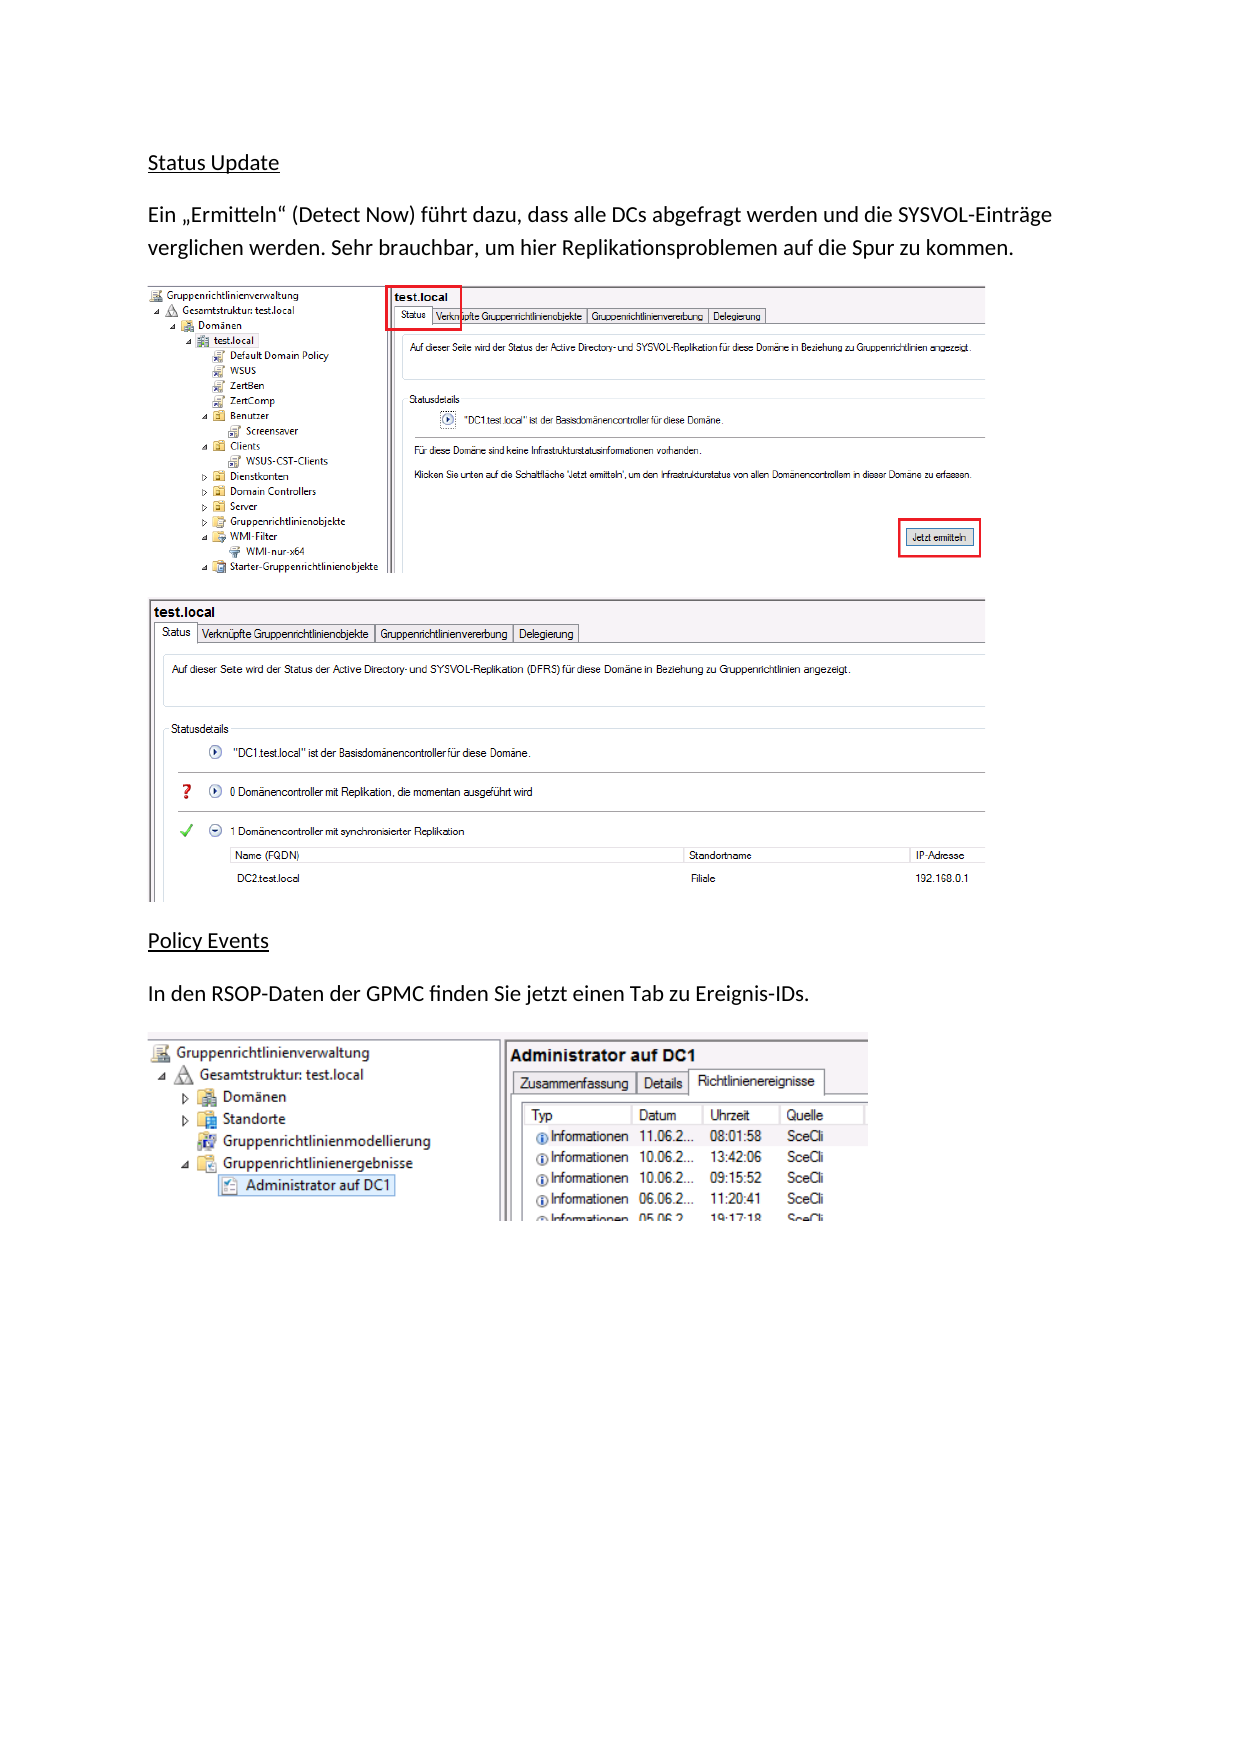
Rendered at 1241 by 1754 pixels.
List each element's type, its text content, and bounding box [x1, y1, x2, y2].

picture [147, 1032, 868, 1221]
picture [147, 597, 985, 902]
picture [147, 285, 985, 573]
text Status Update [148, 148, 1093, 176]
text Policy Events [148, 926, 1093, 954]
text In den RSOP-Daten der GPMC finden Sie jetzt einen Tab zu Ereignis-IDs. [148, 979, 1093, 1007]
text Ein „Ermitteln“ (Detect Now) führt dazu, dass alle DCs abgefragt werden und die SYSVOL-Einträge verglichen werden. Sehr brauchbar, um hier Replikationsproblemen auf die Spur zu kommen. [148, 201, 1093, 261]
